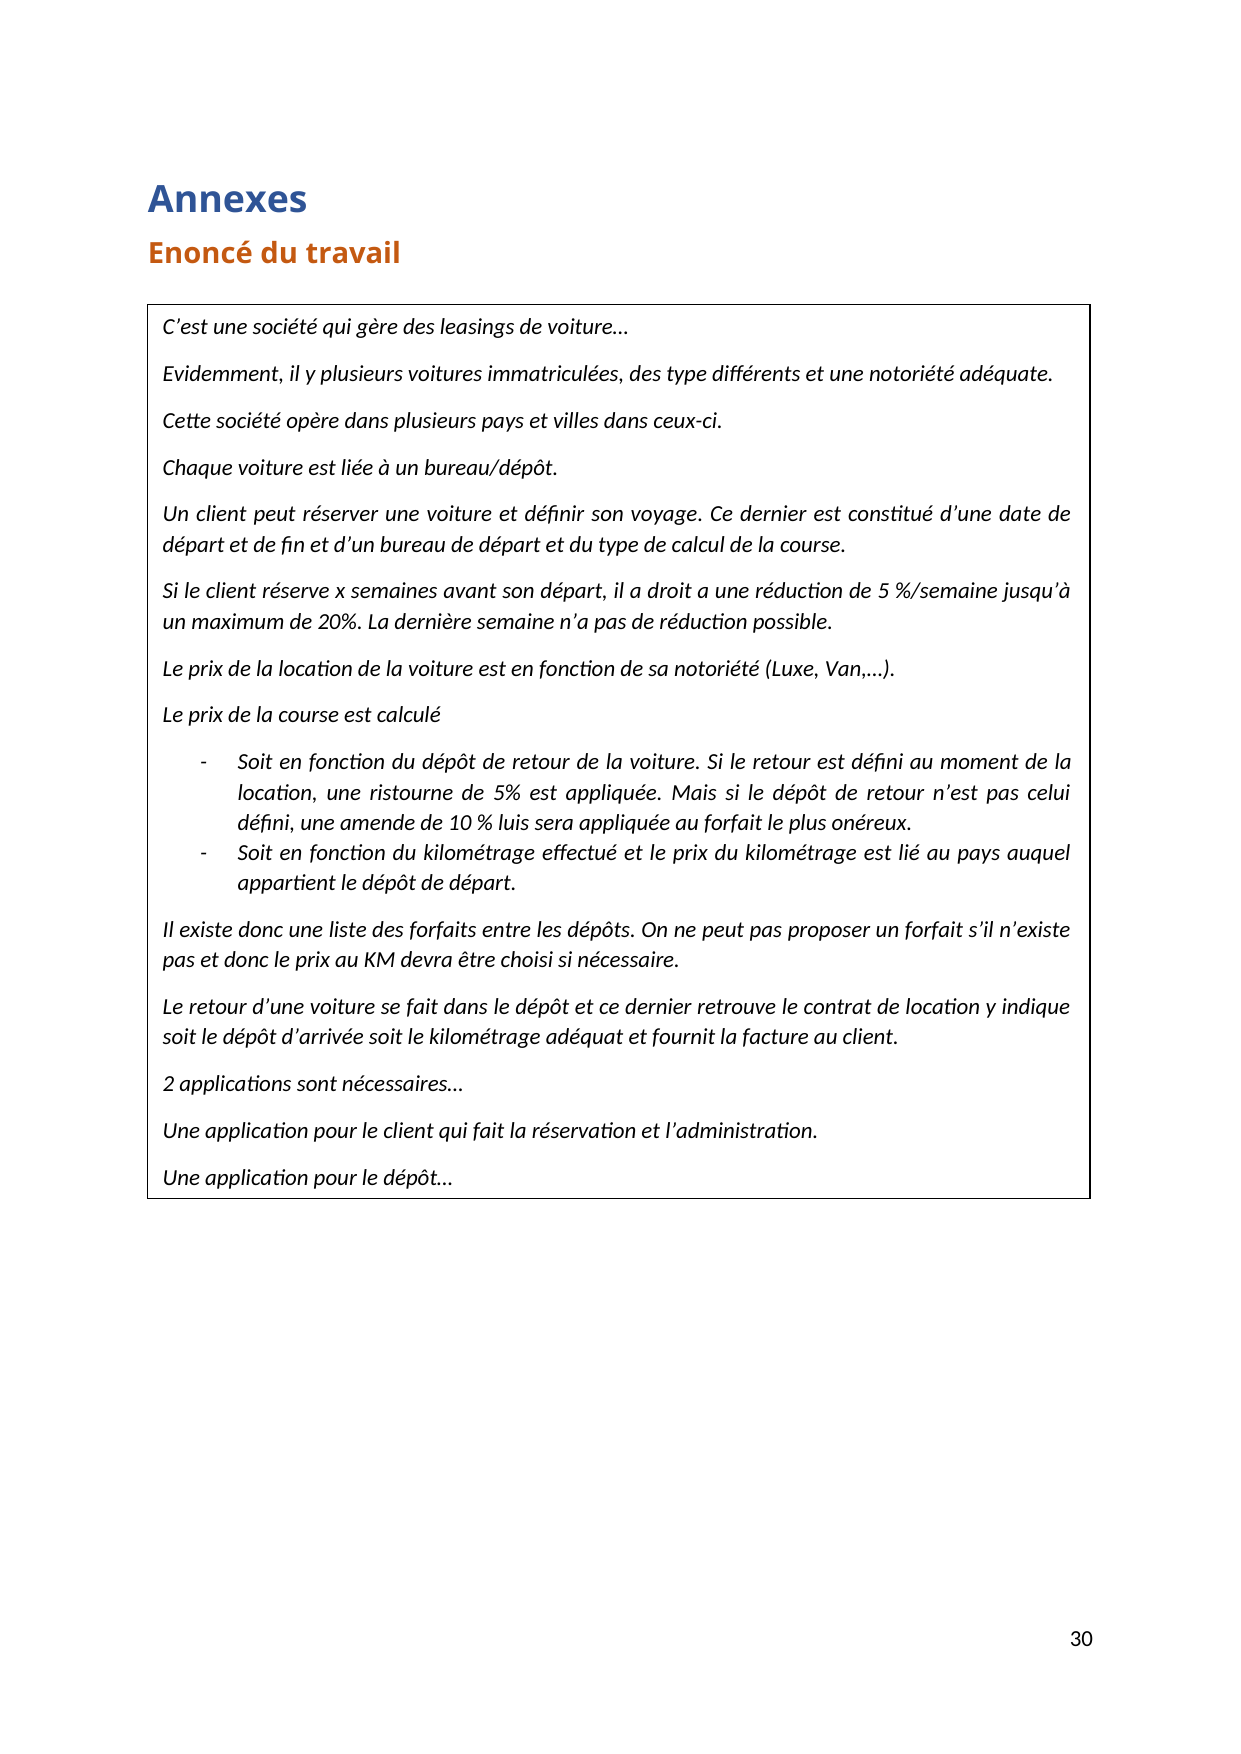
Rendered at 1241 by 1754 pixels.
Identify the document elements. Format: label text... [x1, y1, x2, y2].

title Annexes [148, 173, 1093, 224]
title Enoncé du travail [148, 232, 1093, 272]
